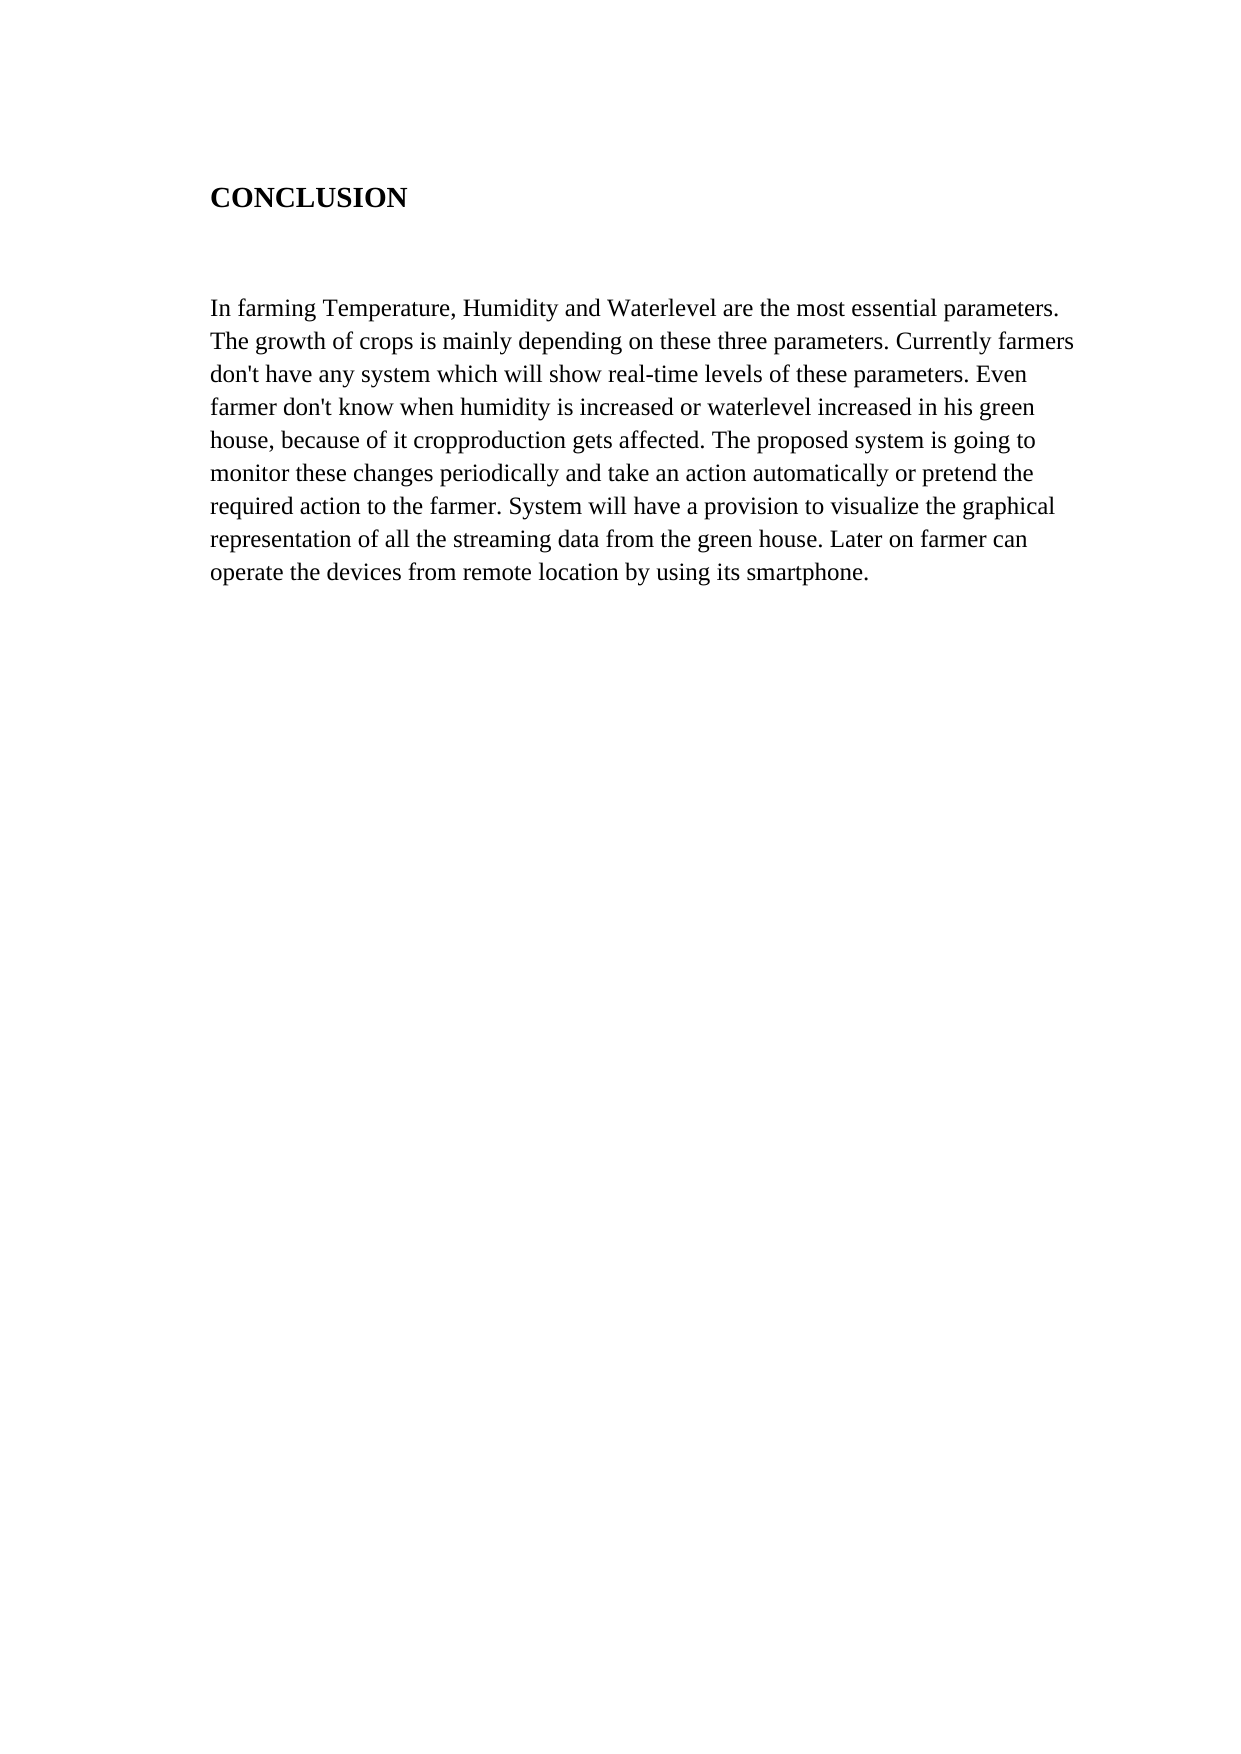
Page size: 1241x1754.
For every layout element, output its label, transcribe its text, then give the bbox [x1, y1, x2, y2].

text In farming Temperature, Humidity and Waterlevel are the most essential parameters. The growth of crops is mainly depending on these three parameters. Currently farmers don't have any system which will show real-time levels of these parameters. Even farmer don't know when humidity is increased or waterlevel increased in his green house, because of it cropproduction gets affected. The proposed system is going to monitor these changes periodically and take an action automatically or pretend the required action to the farmer. System will have a provision to visualize the graphical representation of all the streaming data from the green house. Later on farmer can operate the devices from remote location by using its smartphone. [210, 293, 1075, 586]
text CONCLUSION [210, 180, 1075, 213]
